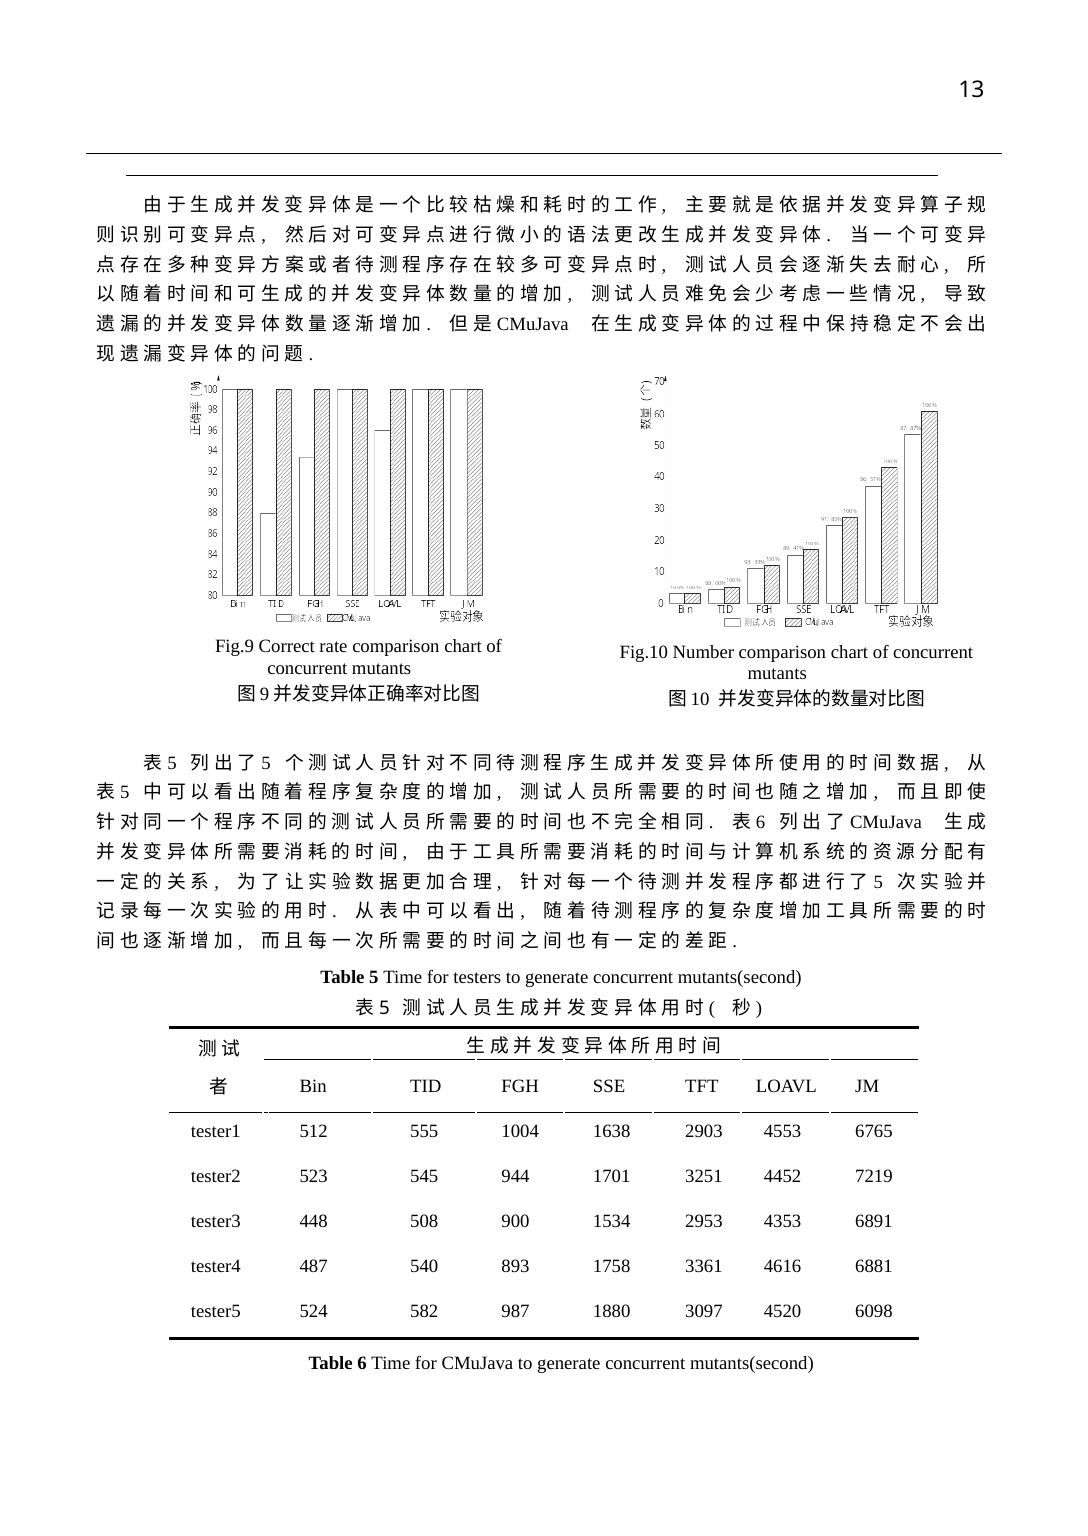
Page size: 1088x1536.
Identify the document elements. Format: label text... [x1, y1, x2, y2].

table_cell tester4 [169, 1248, 268, 1292]
table_cell tester1 [169, 1113, 268, 1157]
table_cell 2953 [653, 1203, 741, 1247]
table_cell 6098 [830, 1292, 918, 1337]
table_cell 4353 [742, 1203, 829, 1247]
table_header 生成并发变异体所用时间 [264, 1029, 918, 1059]
table_header 测试者 [169, 1029, 262, 1112]
table_cell 900 [476, 1203, 564, 1247]
table_cell tester2 [169, 1158, 268, 1202]
text 表5测试人员生成并发变异体用时(秒) [96, 991, 991, 1021]
table_cell TFT [654, 1060, 740, 1112]
table_cell 582 [373, 1293, 475, 1337]
table_cell 1004 [476, 1113, 564, 1157]
table_cell TID [373, 1060, 475, 1112]
table_cell 524 [269, 1293, 372, 1337]
table_cell 4452 [742, 1158, 829, 1202]
table_cell 545 [373, 1158, 475, 1202]
table_cell 6765 [830, 1113, 918, 1157]
table_cell 3361 [653, 1248, 741, 1292]
table_cell tester5 [169, 1292, 268, 1337]
table_cell 1638 [565, 1113, 652, 1157]
table_cell 3097 [653, 1293, 741, 1337]
table_cell 4616 [742, 1248, 829, 1292]
table_cell 2903 [653, 1113, 741, 1157]
table_cell JM [831, 1060, 918, 1112]
table_cell 893 [476, 1248, 564, 1292]
table_cell 987 [476, 1293, 564, 1337]
text Table 5 Time for testers to generate concurrent mutants(second) [96, 962, 991, 991]
table_cell 1880 [565, 1293, 652, 1337]
table_cell 6891 [830, 1202, 918, 1247]
table_cell FGH [477, 1060, 563, 1112]
table_cell 512 [269, 1113, 372, 1157]
table_cell LOAVL [742, 1060, 829, 1112]
table_cell 6881 [830, 1247, 918, 1292]
text 表5列出了5个测试人员针对不同待测程序生成并发变异体所使用的时间数据,从表5中可以看出随着程序复杂度的增加,测试人员所需要的时间也随之增加,而且即使针对同一个程序不同的测试人员所需要的时间也不完全相同.表6列出了CMuJava生成并发变异体所需要消耗的时间,由于工具所需要消耗的时间与计算机系统的资源分配有一定的关系,为了让实验数据更加合理,针对每一个待测并发程序都进行了5次实验并记录每一次实验的用时.从表中可以看出,随着待测程序的复杂度增加工具所需要的时间也逐渐增加,而且每一次所需要的时间之间也有一定的差距. [96, 746, 991, 954]
table_cell 4553 [742, 1113, 829, 1157]
table_cell 487 [269, 1248, 372, 1292]
table_cell 448 [269, 1203, 372, 1247]
table_cell 4520 [742, 1293, 829, 1337]
text Table 6 Time for CMuJava to generate concurrent mutants(second) [96, 1348, 991, 1377]
table_cell 3251 [653, 1158, 741, 1202]
table_cell Bin [264, 1060, 371, 1112]
table_cell SSE [565, 1060, 652, 1112]
table_cell 1701 [565, 1158, 652, 1202]
text 由于生成并发变异体是一个比较枯燥和耗时的工作,主要就是依据并发变异算子规则识别可变异点,然后对可变异点进行微小的语法更改生成并发变异体.当一个可变异点存在多种变异方案或者待测程序存在较多可变异点时,测试人员会逐渐失去耐心,所以随着时间和可生成的并发变异体数量的增加,测试人员难免会少考虑一些情况,导致遗漏的并发变异体数量逐渐增加.但是CMuJava在生成变异体的过程中保持稳定不会出现遗漏变异体的问题. [96, 189, 991, 367]
table_cell 1534 [565, 1203, 652, 1247]
table_cell 944 [476, 1158, 564, 1202]
table_cell 1758 [565, 1248, 652, 1292]
table_cell 523 [269, 1158, 372, 1202]
table_cell 540 [373, 1248, 475, 1292]
table_cell 7219 [830, 1158, 918, 1202]
table_cell tester3 [169, 1203, 268, 1247]
table_cell 508 [373, 1203, 475, 1247]
table_cell 555 [373, 1113, 475, 1157]
